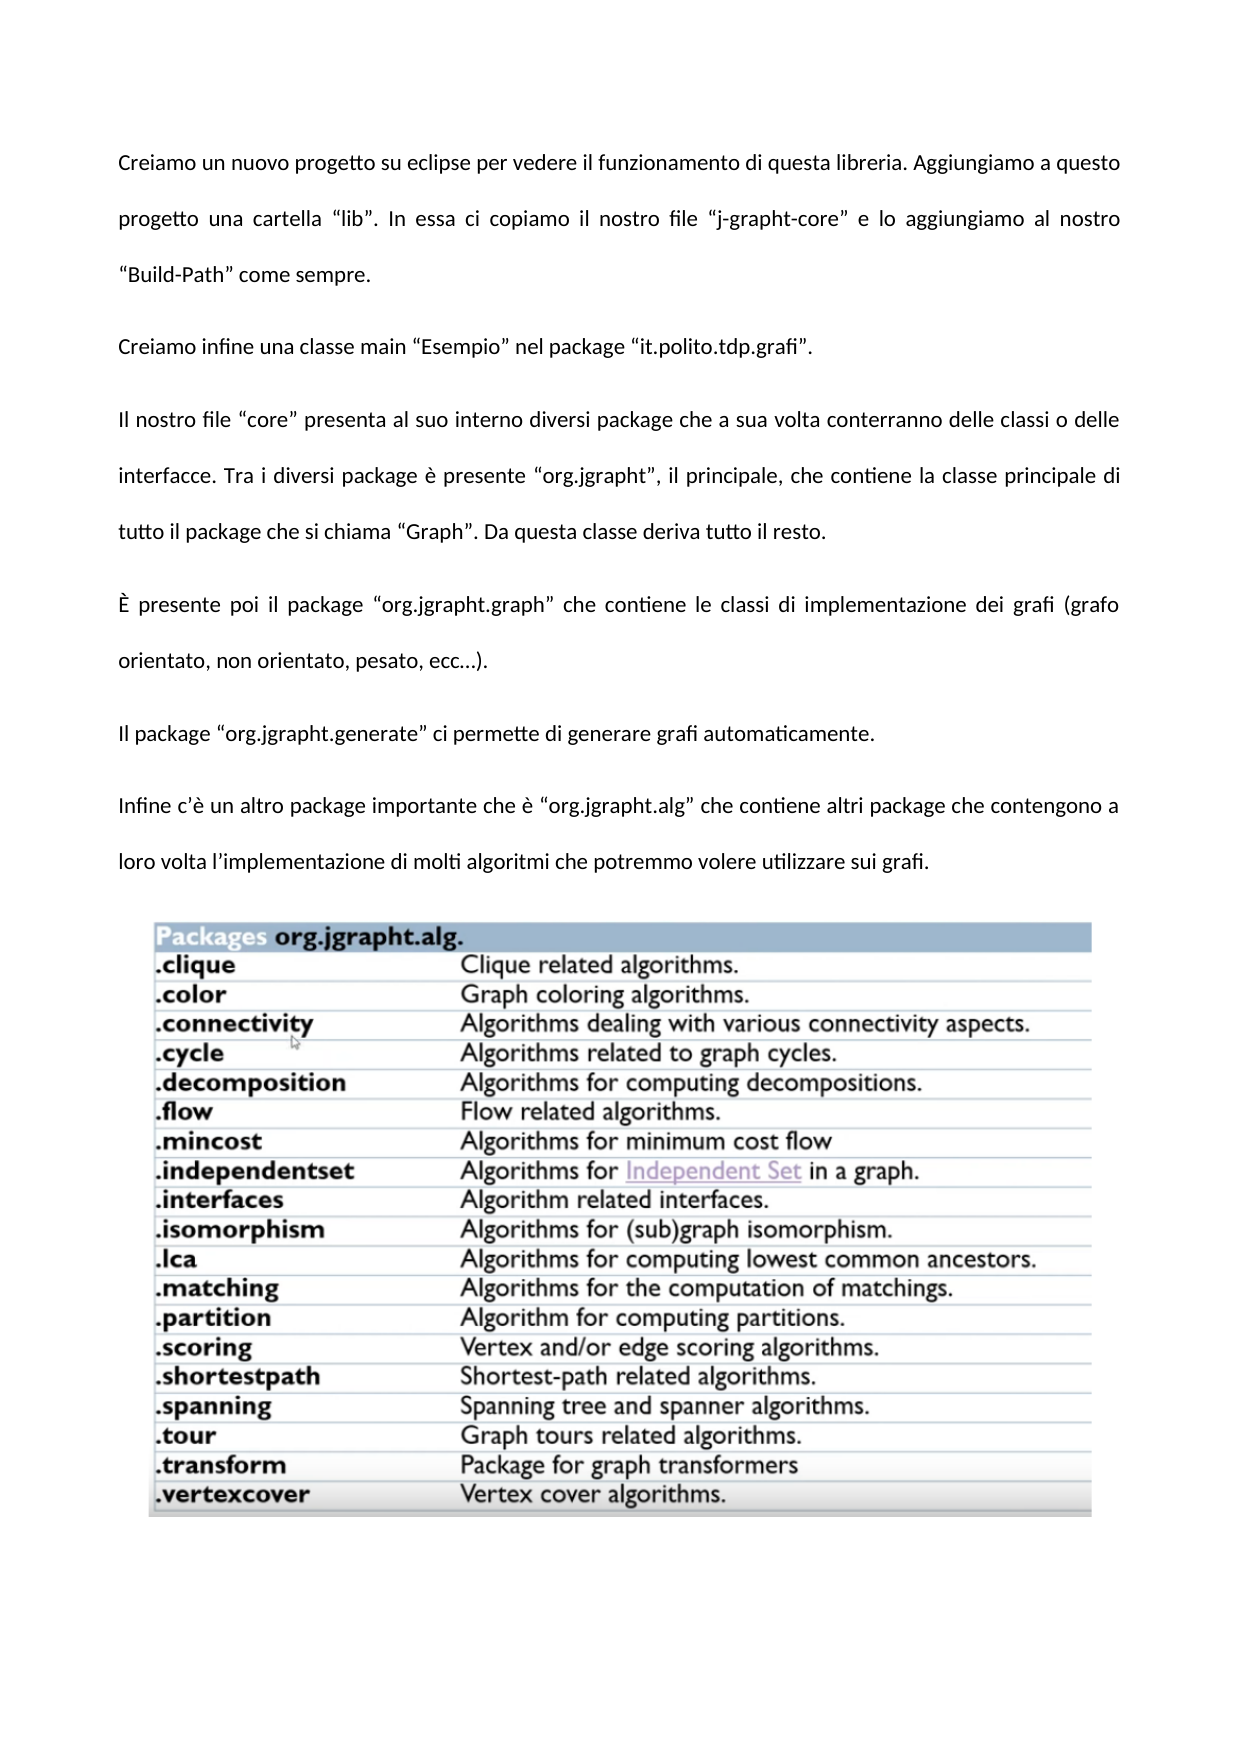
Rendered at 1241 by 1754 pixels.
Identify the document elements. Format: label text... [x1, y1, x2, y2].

picture [148, 920, 1092, 1517]
text È presente poi il package “org.jgrapht.graph” che contiene le classi di implementazione dei grafi (grafo orientato, non orientato, pesato, ecc…). [118, 590, 1122, 674]
text Creiamo un nuovo progetto su eclipse per vedere il funzionamento di questa libreria. Aggiungiamo a questo progetto una cartella “lib”. In essa ci copiamo il nostro file “j-grapht-core” e lo aggiungiamo al nostro “Build-Path” come sempre. [118, 148, 1122, 288]
text Creiamo infine una classe main “Esempio” nel package “it.polito.tdp.grafi”. [118, 332, 1122, 360]
text Il nostro file “core” presenta al suo interno diversi package che a sua volta conterranno delle classi o delle interfacce. Tra i diversi package è presente “org.jgrapht”, il principale, che contiene la classe principale di tutto il package che si chiama “Graph”. Da questa classe deriva tutto il resto. [118, 405, 1122, 545]
text Il package “org.jgrapht.generate” ci permette di generare grafi automaticamente. [118, 719, 1122, 747]
text Infine c’è un altro package importante che è “org.jgrapht.alg” che contiene altri package che contengono a loro volta l’implementazione di molti algoritmi che potremmo volere utilizzare sui grafi. [118, 791, 1122, 875]
